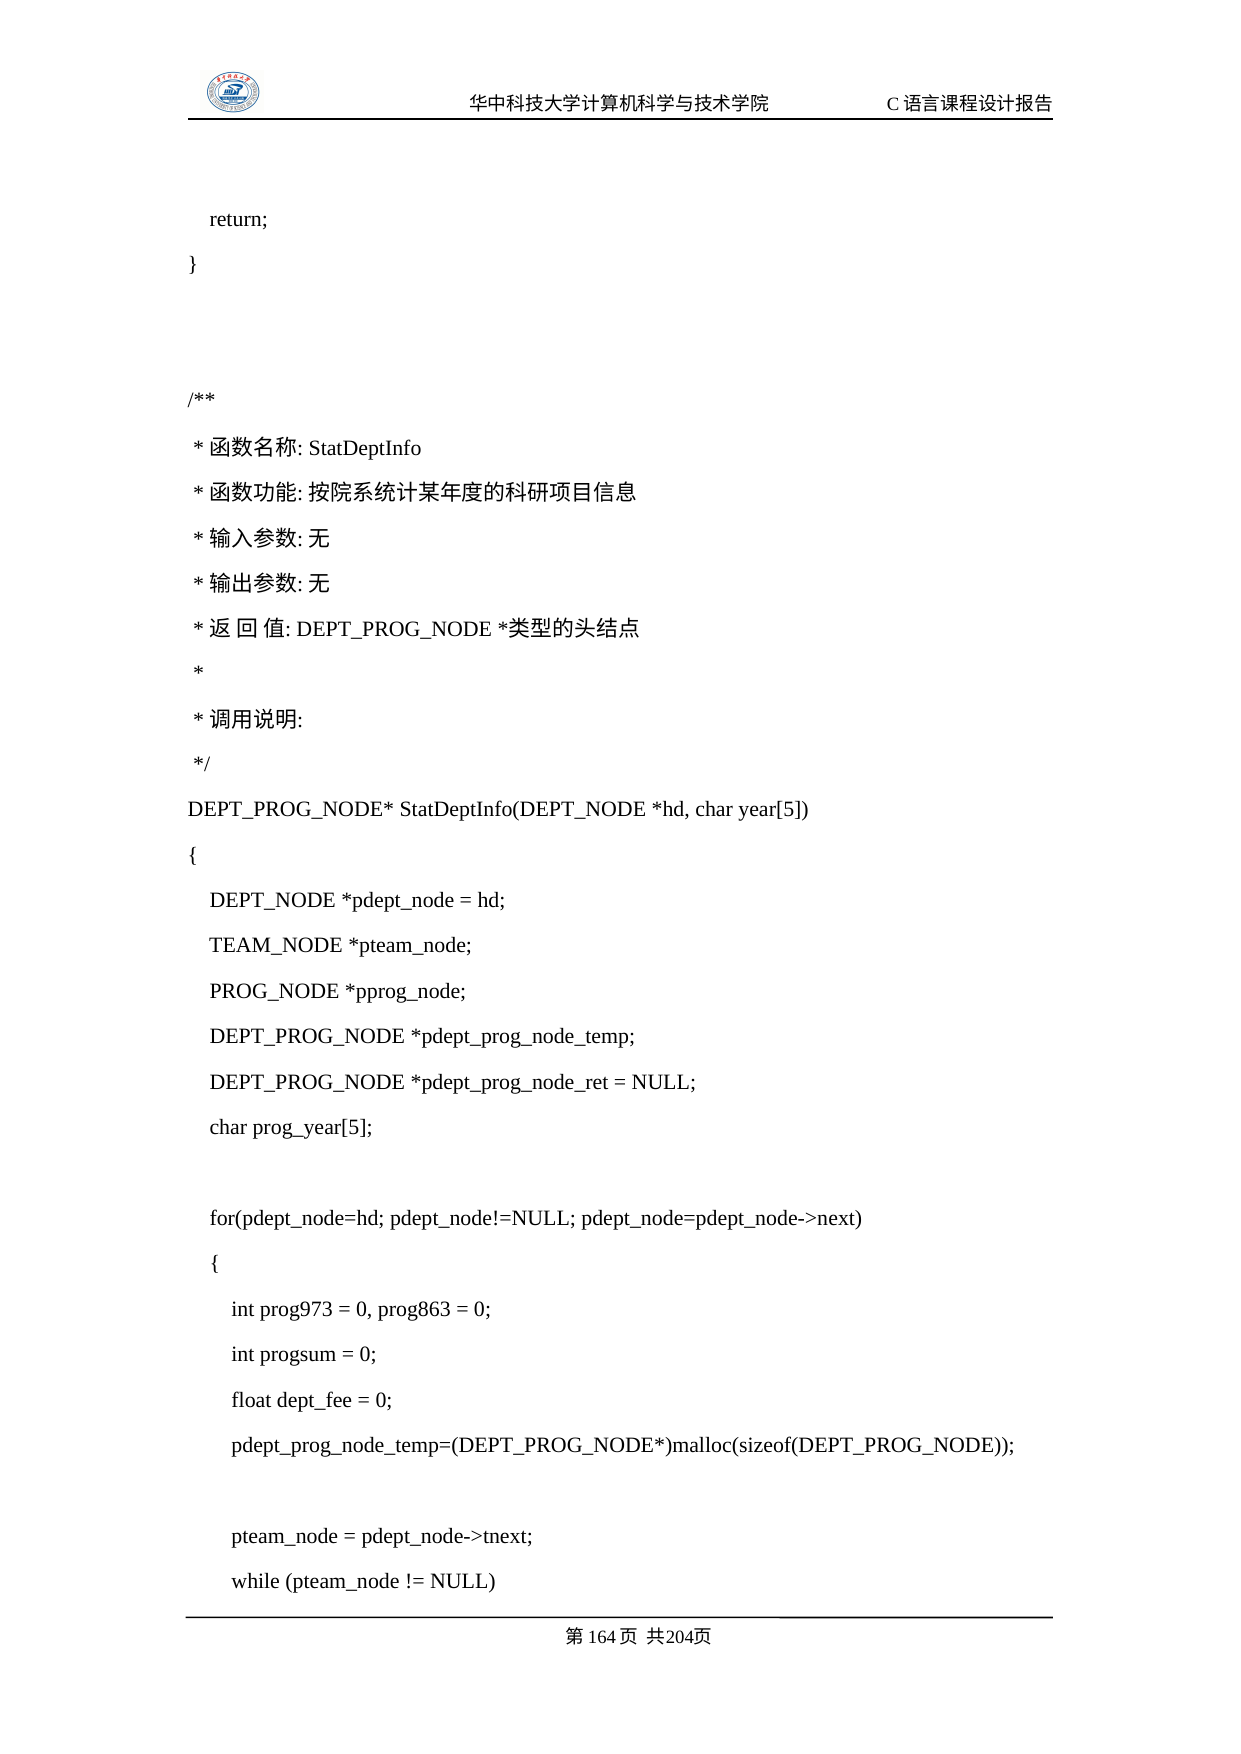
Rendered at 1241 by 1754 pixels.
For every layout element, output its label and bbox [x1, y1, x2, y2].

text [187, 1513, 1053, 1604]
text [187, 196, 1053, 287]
picture [200, 70, 264, 113]
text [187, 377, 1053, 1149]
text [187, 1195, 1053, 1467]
